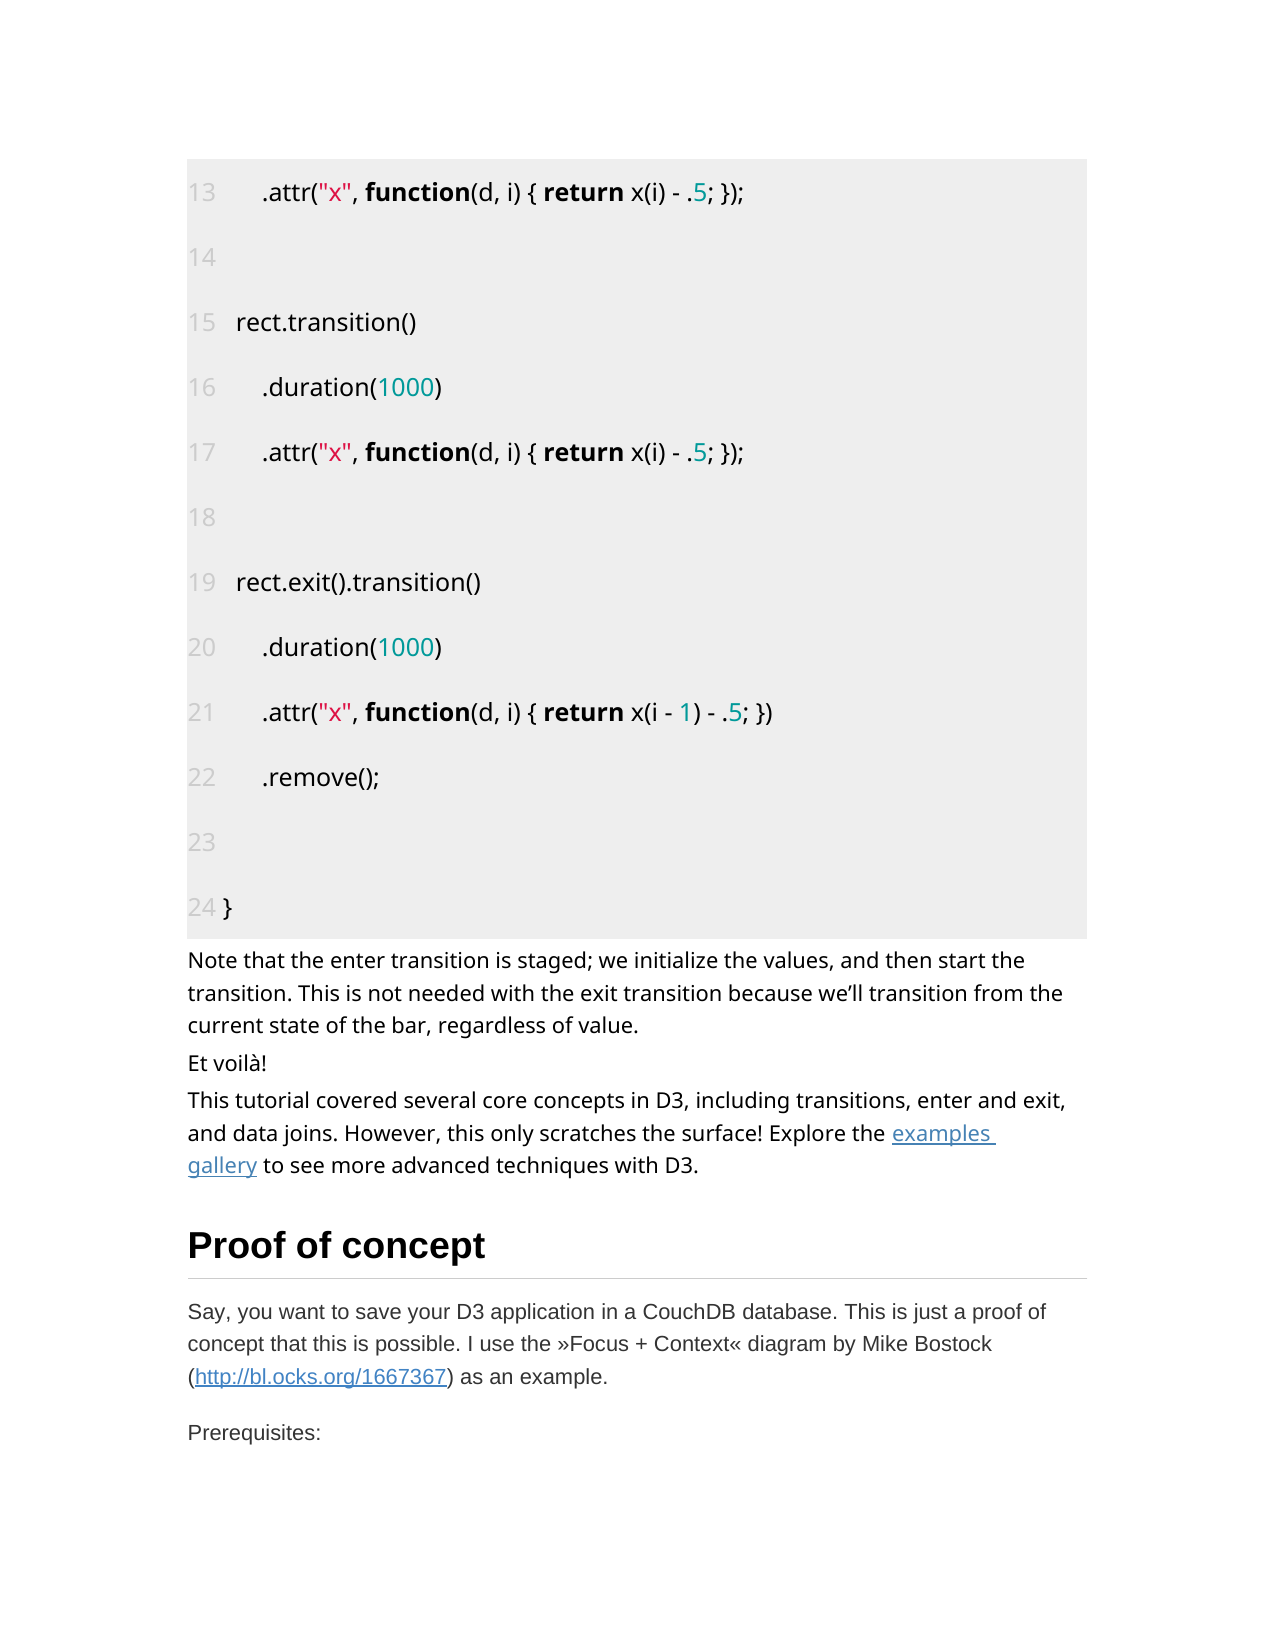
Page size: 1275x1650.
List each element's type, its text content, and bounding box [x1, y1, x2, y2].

text Prerequisites: [187, 1416, 1087, 1448]
text This tutorial covered several core concepts in D3, including transitions, enter and exit, and data joins. However, this only scratches the surface! Explore the examples gallery to see more advanced techniques with D3. [187, 1084, 1087, 1182]
text 16 .duration(1000) [187, 354, 1087, 419]
text 18 [187, 484, 1087, 549]
text 24 } [187, 874, 1087, 939]
text 20 .duration(1000) [187, 614, 1087, 679]
text 22 .remove(); [187, 744, 1087, 809]
text Proof of concept [187, 1213, 1087, 1279]
text Say, you want to save your D3 application in a CouchDB database. This is just a proof of concept that this is possible. I use the »Focus + Context« diagram by Mike Bostock (http://bl.ocks.org/1667367) as an example. [187, 1295, 1087, 1392]
text 17 .attr("x", function(d, i) { return x(i) - .5; }); [187, 419, 1087, 484]
text 13 .attr("x", function(d, i) { return x(i) - .5; }); [187, 159, 1087, 224]
text 19 rect.exit().transition() [187, 549, 1087, 614]
text Note that the enter transition is staged; we initialize the values, and then start the transition. This is not needed with the exit transition because we’ll transition from the current state of the bar, regardless of value. [187, 944, 1087, 1041]
text 14 [187, 224, 1087, 289]
text Et voilà! [187, 1046, 1087, 1079]
text 15 rect.transition() [187, 289, 1087, 354]
text 23 [187, 809, 1087, 874]
text 21 .attr("x", function(d, i) { return x(i - 1) - .5; }) [187, 679, 1087, 744]
